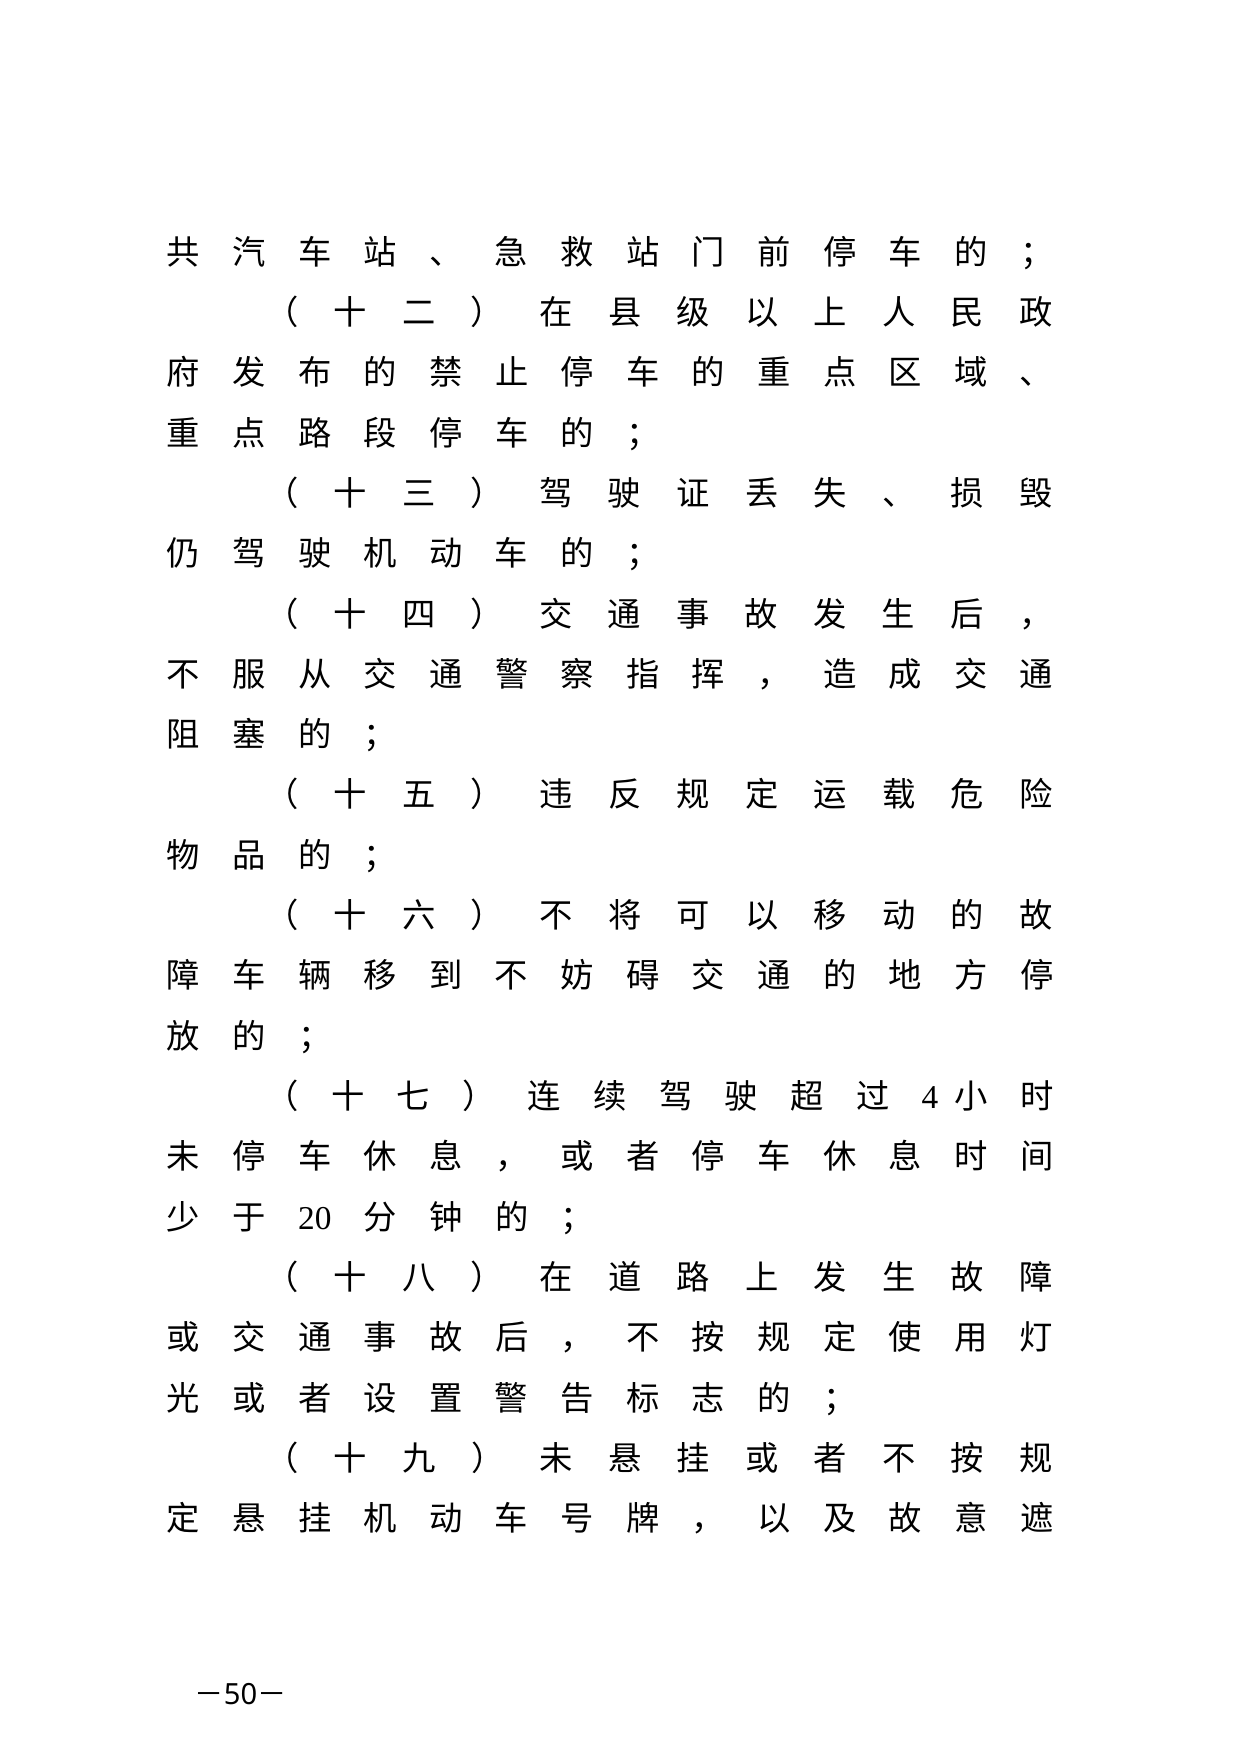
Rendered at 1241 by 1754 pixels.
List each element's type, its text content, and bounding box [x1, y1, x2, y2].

text （十八）在道路上发生故障或交通事故后，不按规定使用灯光或者设置警告标志的； [167, 1245, 1085, 1426]
text （十五）违反规定运载危险物品的； [167, 762, 1085, 883]
text （十七）连续驾驶超过4小时未停车休息，或者停车休息时间少于20分钟的； [167, 1064, 1085, 1245]
text （十三）驾驶证丢失、损毁仍驾驶机动车的； [167, 461, 1085, 581]
text （十二）在县级以上人民政府发布的禁止停车的重点区域、重点路段停车的； [167, 280, 1085, 461]
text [167, 219, 1085, 280]
text （十六）不将可以移动的故障车辆移到不妨碍交通的地方停放的； [167, 883, 1085, 1064]
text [167, 1426, 1085, 1546]
text （十四）交通事故发生后，不服从交通警察指挥，造成交通阻塞的； [167, 581, 1085, 762]
